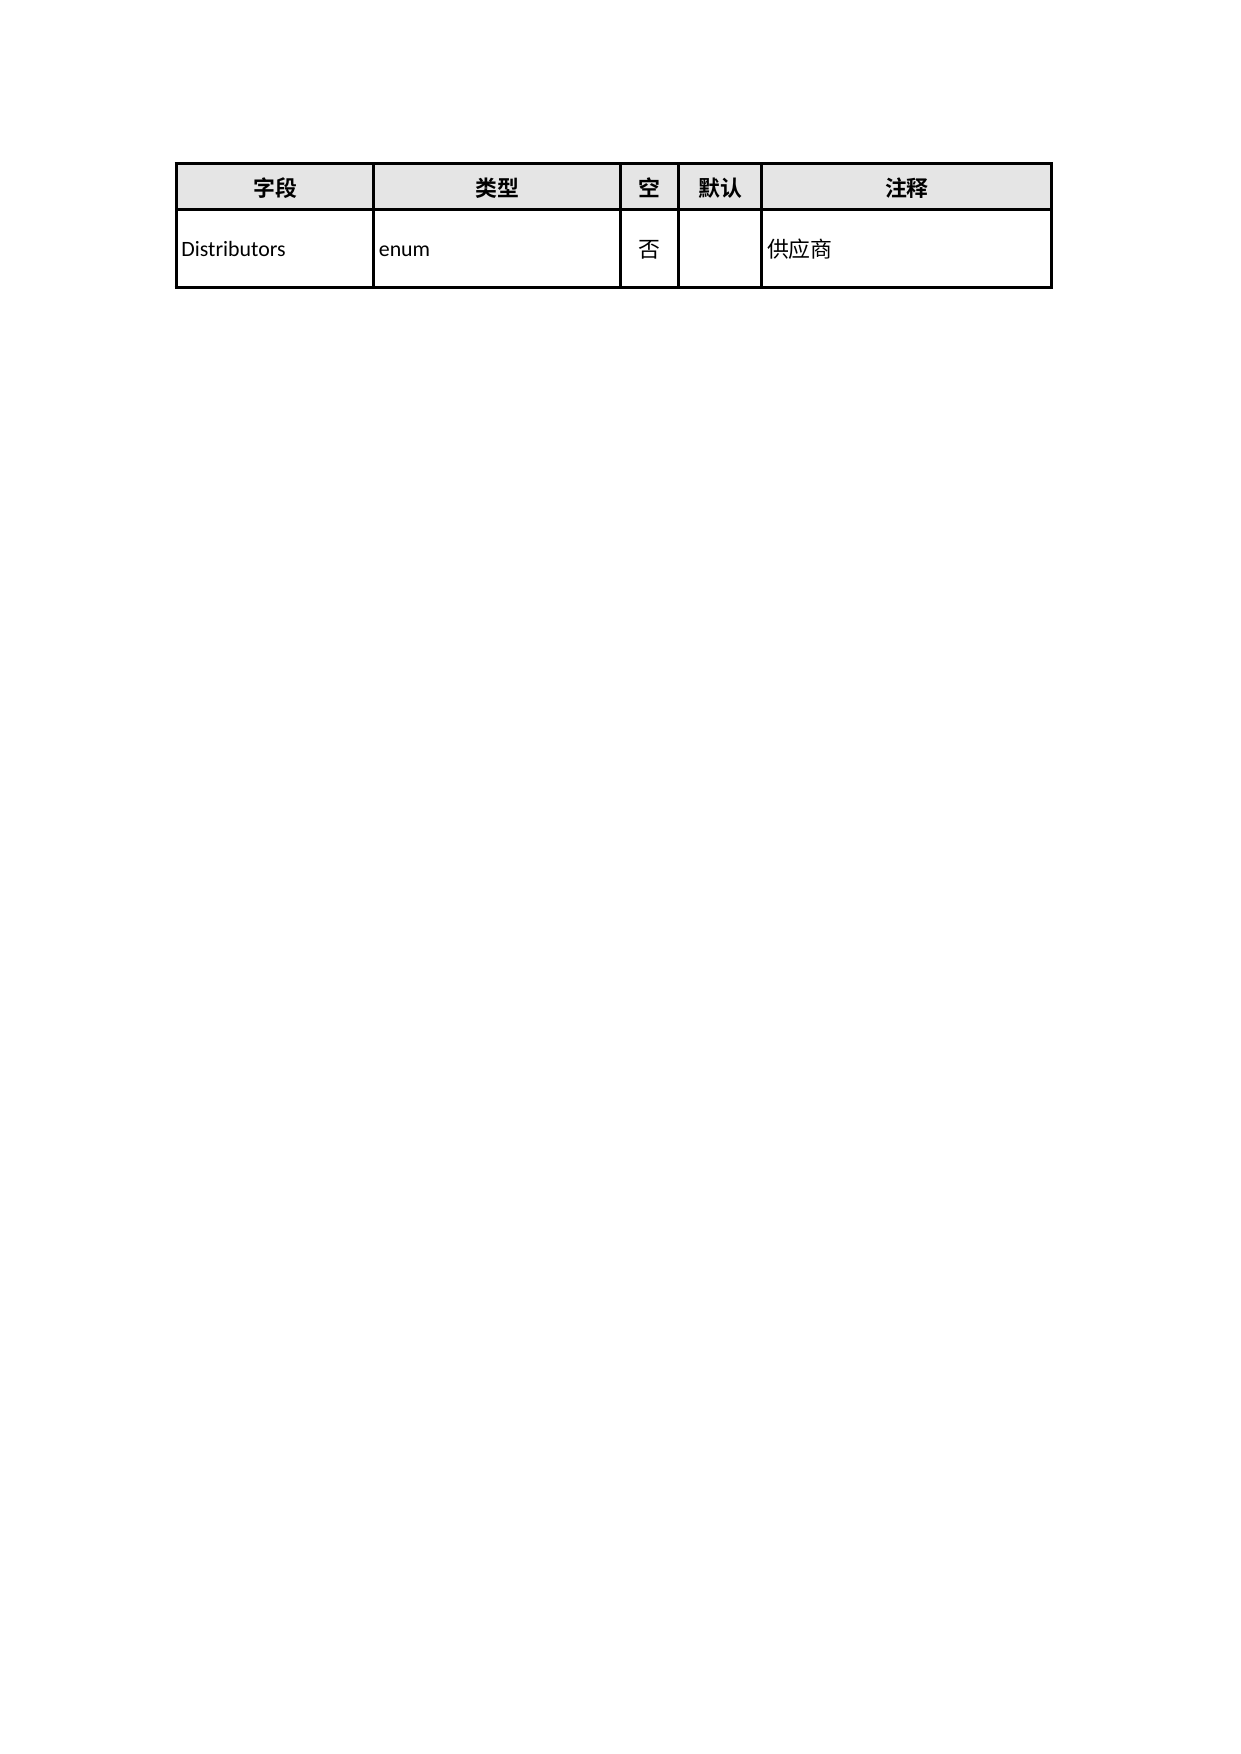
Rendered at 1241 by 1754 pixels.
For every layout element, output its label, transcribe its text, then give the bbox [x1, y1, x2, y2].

table_cell enum [375, 211, 619, 286]
table_header 字段 [178, 165, 372, 208]
table_cell Distributors [178, 211, 372, 286]
table_header 注释 [763, 165, 1050, 208]
table_header 类型 [375, 165, 619, 208]
table_cell 否 [622, 211, 677, 286]
table_cell [680, 211, 760, 286]
table_header 默认 [680, 165, 760, 208]
table_header 空 [622, 165, 677, 208]
table_cell 供应商 [763, 211, 1050, 286]
